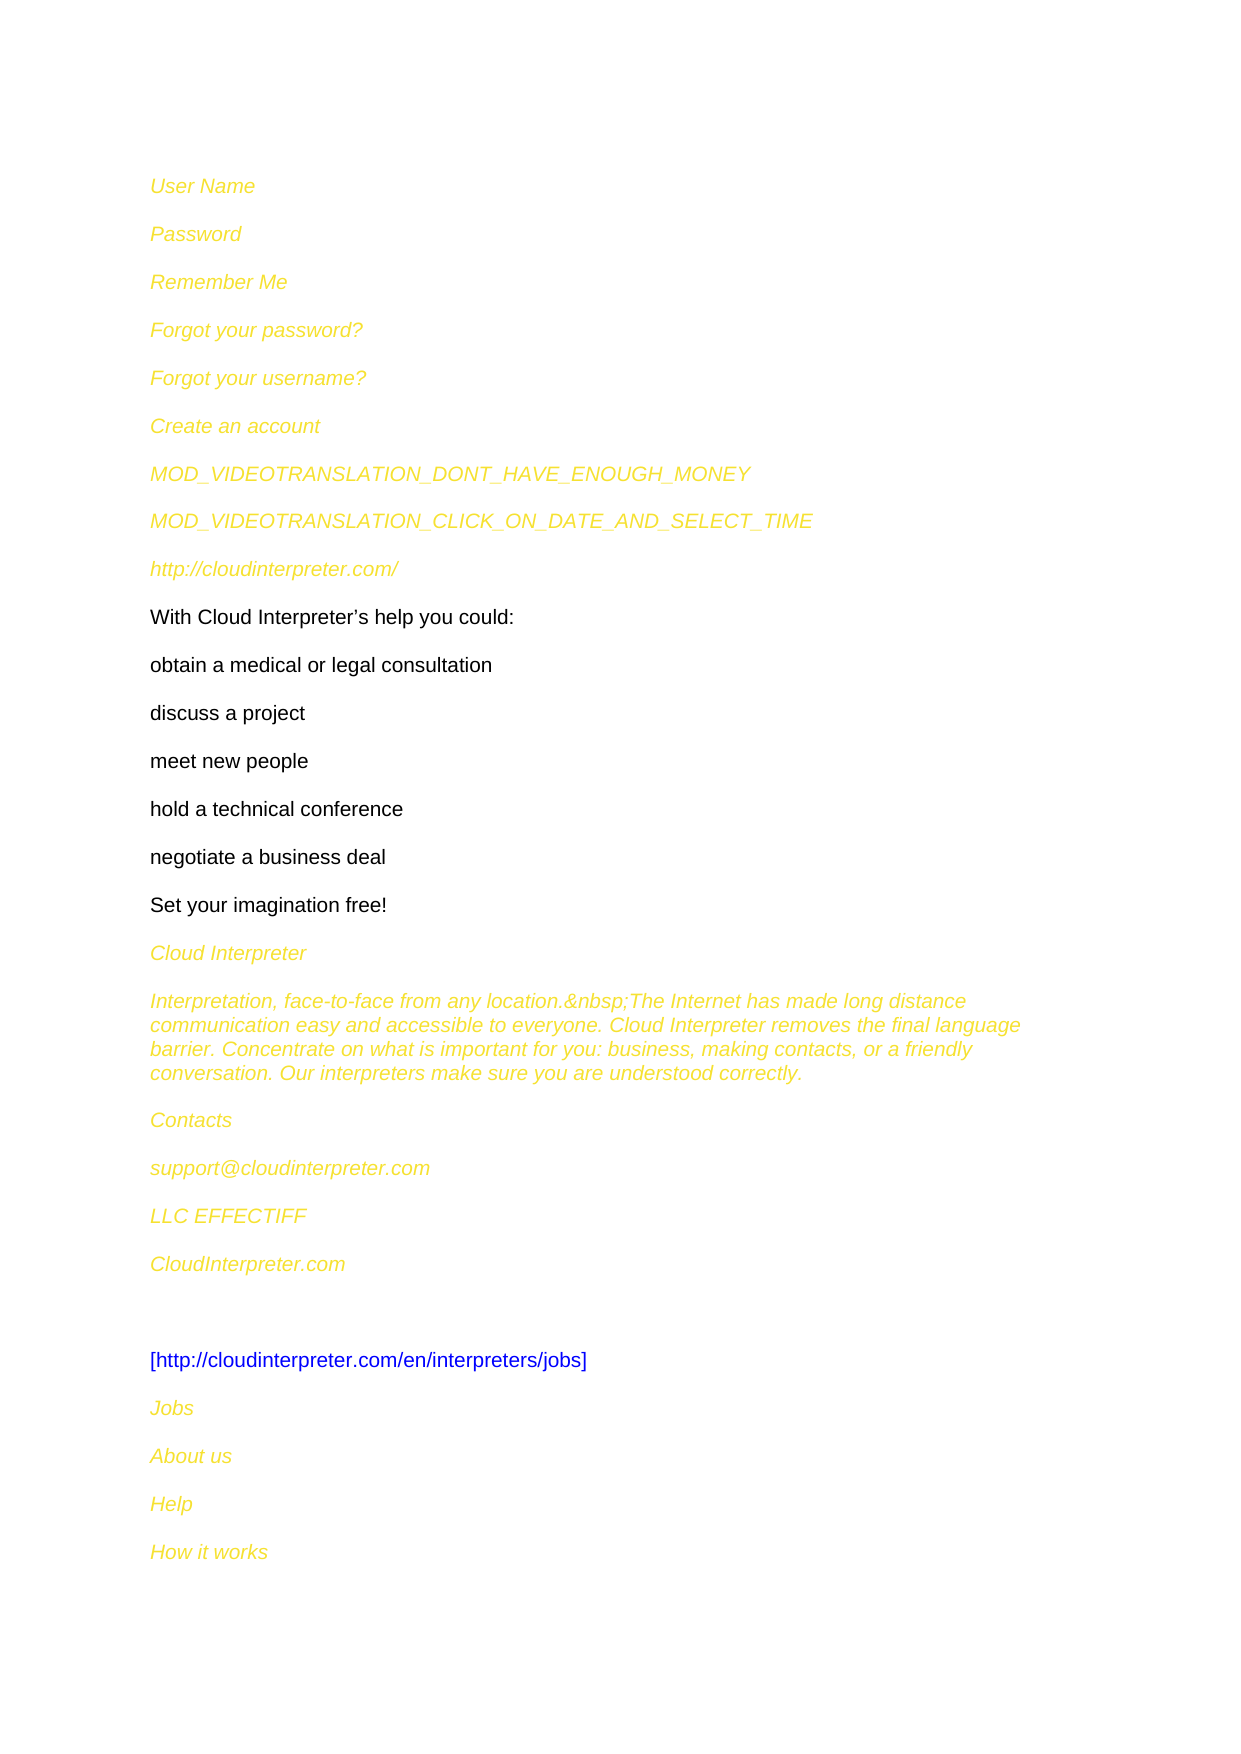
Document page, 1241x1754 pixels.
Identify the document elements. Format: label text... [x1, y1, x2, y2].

text hold a technical conference [150, 797, 1090, 821]
text meet new people [150, 749, 1090, 773]
text CloudInterpreter.com [150, 1252, 1090, 1276]
text Set your imagination free! [150, 893, 1090, 917]
text Password [150, 222, 1090, 246]
text [http://cloudinterpreter.com/en/interpreters/jobs] [150, 1348, 1090, 1372]
text LLC EFFECTIFF [150, 1204, 1090, 1228]
text With Cloud Interpreter’s help you could: [150, 605, 1090, 629]
text How it works [150, 1539, 1090, 1563]
text About us [150, 1444, 1090, 1468]
text Interpretation, face-to-face from any location.&nbsp;The Internet has made long distance communication easy and accessible to everyone. Cloud Interpreter removes the final language barrier. Concentrate on what is important for you: business, making contacts, or a friendly conversation. Our interpreters make sure you are understood correctly. [150, 988, 1090, 1084]
text Contacts [150, 1108, 1090, 1132]
text Help [150, 1492, 1090, 1516]
text obtain a medical or legal consultation [150, 653, 1090, 677]
text User Name [150, 174, 1090, 198]
text discuss a project [150, 701, 1090, 725]
text Jobs [150, 1396, 1090, 1420]
text MOD_VIDEOTRANSLATION_DONT_HAVE_ENOUGH_MONEY [150, 461, 1090, 485]
text Create an account [150, 413, 1090, 437]
text Cloud Interpreter [150, 941, 1090, 964]
text negotiate a business deal [150, 845, 1090, 869]
text Forgot your username? [150, 366, 1090, 389]
text support@cloudinterpreter.com [150, 1156, 1090, 1180]
text MOD_VIDEOTRANSLATION_CLICK_ON_DATE_AND_SELECT_TIME [150, 509, 1090, 533]
text http://cloudinterpreter.com/ [150, 557, 1090, 581]
text Forgot your password? [150, 318, 1090, 342]
text Remember Me [150, 270, 1090, 294]
